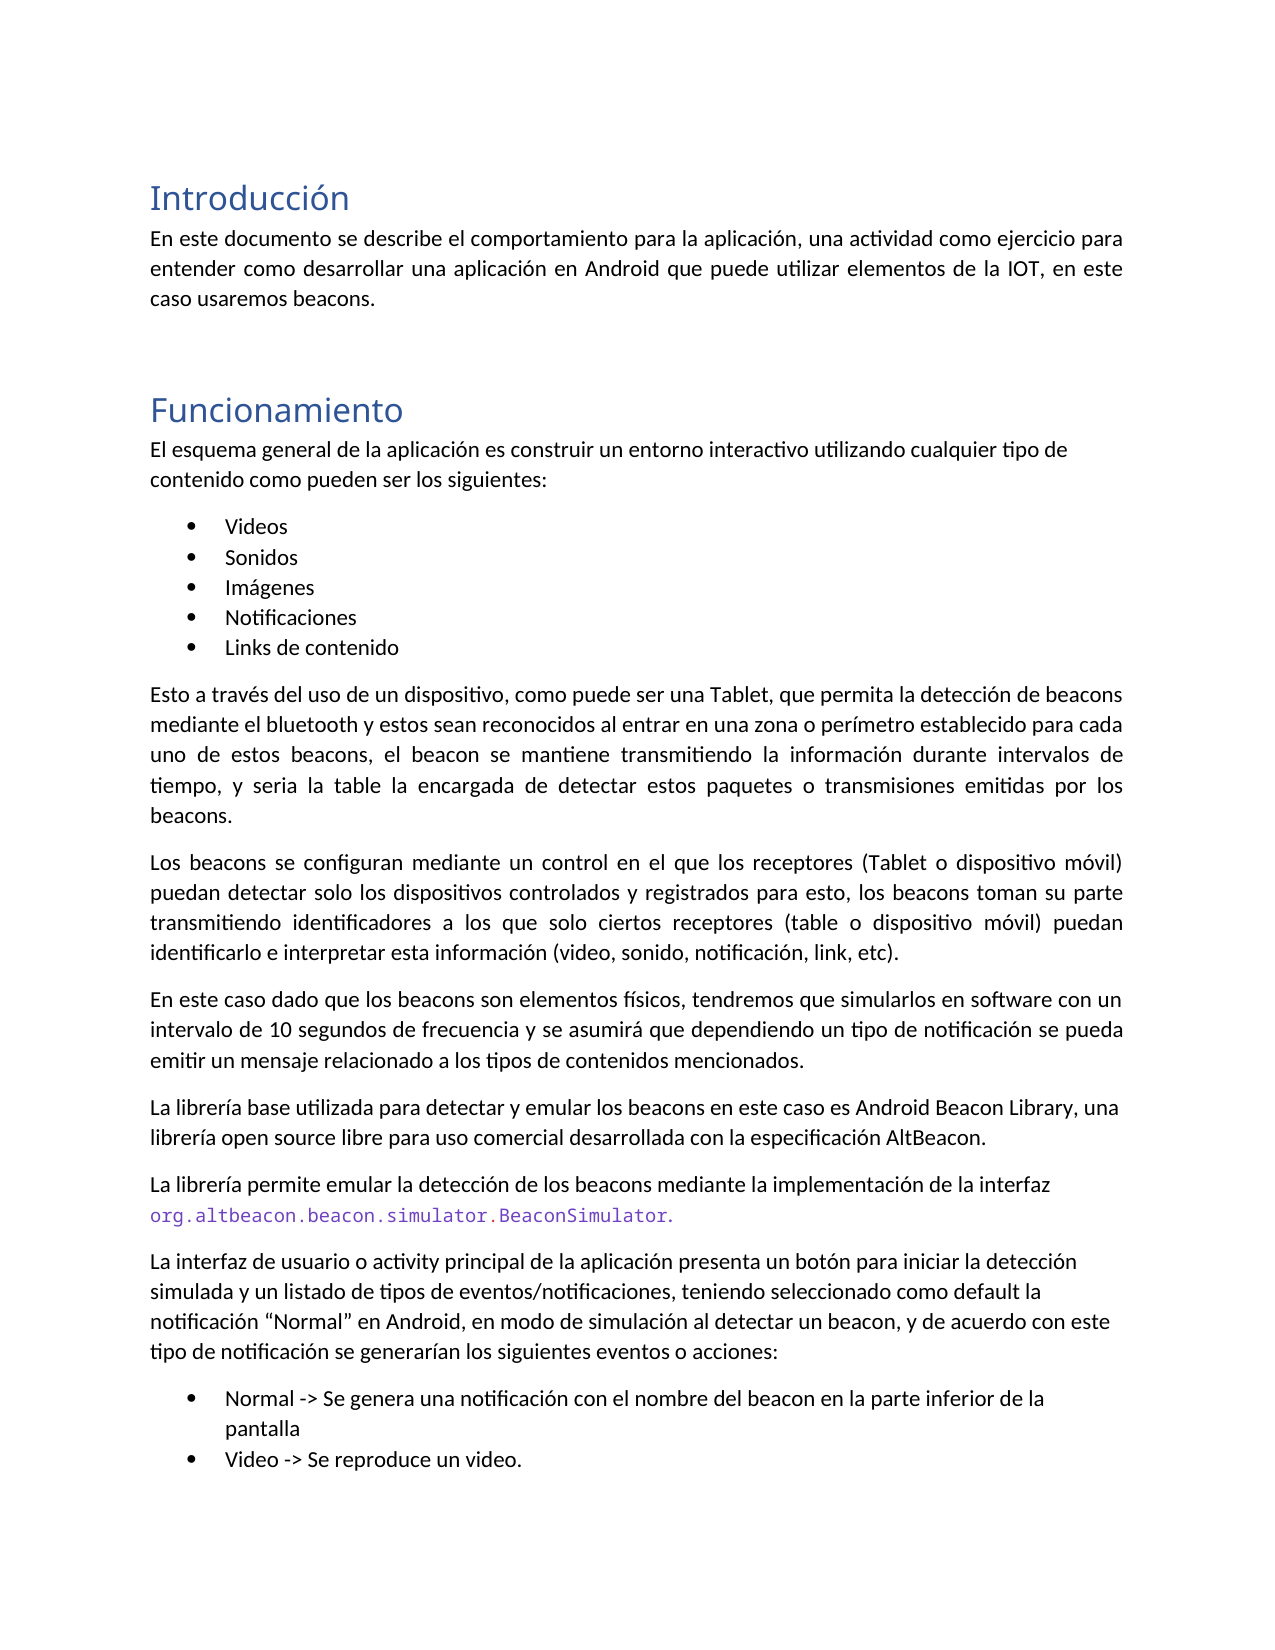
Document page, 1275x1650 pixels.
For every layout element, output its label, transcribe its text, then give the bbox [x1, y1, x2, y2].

subtitle Funcionamiento [150, 386, 1125, 432]
list Notificaciones [187, 603, 1125, 631]
text Los beacons se configuran mediante un control en el que los receptores (Tablet o dispositivo móvil) puedan detectar solo los dispositivos controlados y registrados para esto, los beacons toman su parte transmitiendo identificadores a los que solo ciertos receptores (table o dispositivo móvil) puedan identificarlo e interpretar esta información (video, sonido, notificación, link, etc). [150, 848, 1125, 967]
list Imágenes [187, 573, 1125, 601]
text En este caso dado que los beacons son elementos físicos, tendremos que simularlos en software con un intervalo de 10 segundos de frecuencia y se asumirá que dependiendo un tipo de notificación se pueda emitir un mensaje relacionado a los tipos de contenidos mencionados. [150, 985, 1125, 1074]
list Video -> Se reproduce un video. [187, 1445, 1125, 1473]
subtitle Introducción [150, 175, 1125, 220]
text En este documento se describe el comportamiento para la aplicación, una actividad como ejercicio para entender como desarrollar una aplicación en Android que puede utilizar elementos de la IOT, en este caso usaremos beacons. [150, 224, 1125, 312]
list Sonidos [187, 543, 1125, 571]
text La librería permite emular la detección de los beacons mediante la implementación de la interfaz org.altbeacon.beacon.simulator.BeaconSimulator. [150, 1170, 1125, 1228]
list Normal -> Se genera una notificación con el nombre del beacon en la parte inferior de la pantalla [187, 1384, 1125, 1443]
text El esquema general de la aplicación es construir un entorno interactivo utilizando cualquier tipo de contenido como pueden ser los siguientes: [150, 435, 1125, 494]
text La librería base utilizada para detectar y emular los beacons en este caso es Android Beacon Library, una librería open source libre para uso comercial desarrollada con la especificación AltBeacon. [150, 1093, 1125, 1151]
text La interfaz de usuario o activity principal de la aplicación presenta un botón para iniciar la detección simulada y un listado de tipos de eventos/notificaciones, teniendo seleccionado como default la notificación “Normal” en Android, en modo de simulación al detectar un beacon, y de acuerdo con este tipo de notificación se generarían los siguientes eventos o acciones: [150, 1247, 1125, 1366]
text Esto a través del uso de un dispositivo, como puede ser una Tablet, que permita la detección de beacons mediante el bluetooth y estos sean reconocidos al entrar en una zona o perímetro establecido para cada uno de estos beacons, el beacon se mantiene transmitiendo la información durante intervalos de tiempo, y seria la table la encargada de detectar estos paquetes o transmisiones emitidas por los beacons. [150, 680, 1125, 829]
list Links de contenido [187, 633, 1125, 661]
list Videos [187, 512, 1125, 541]
